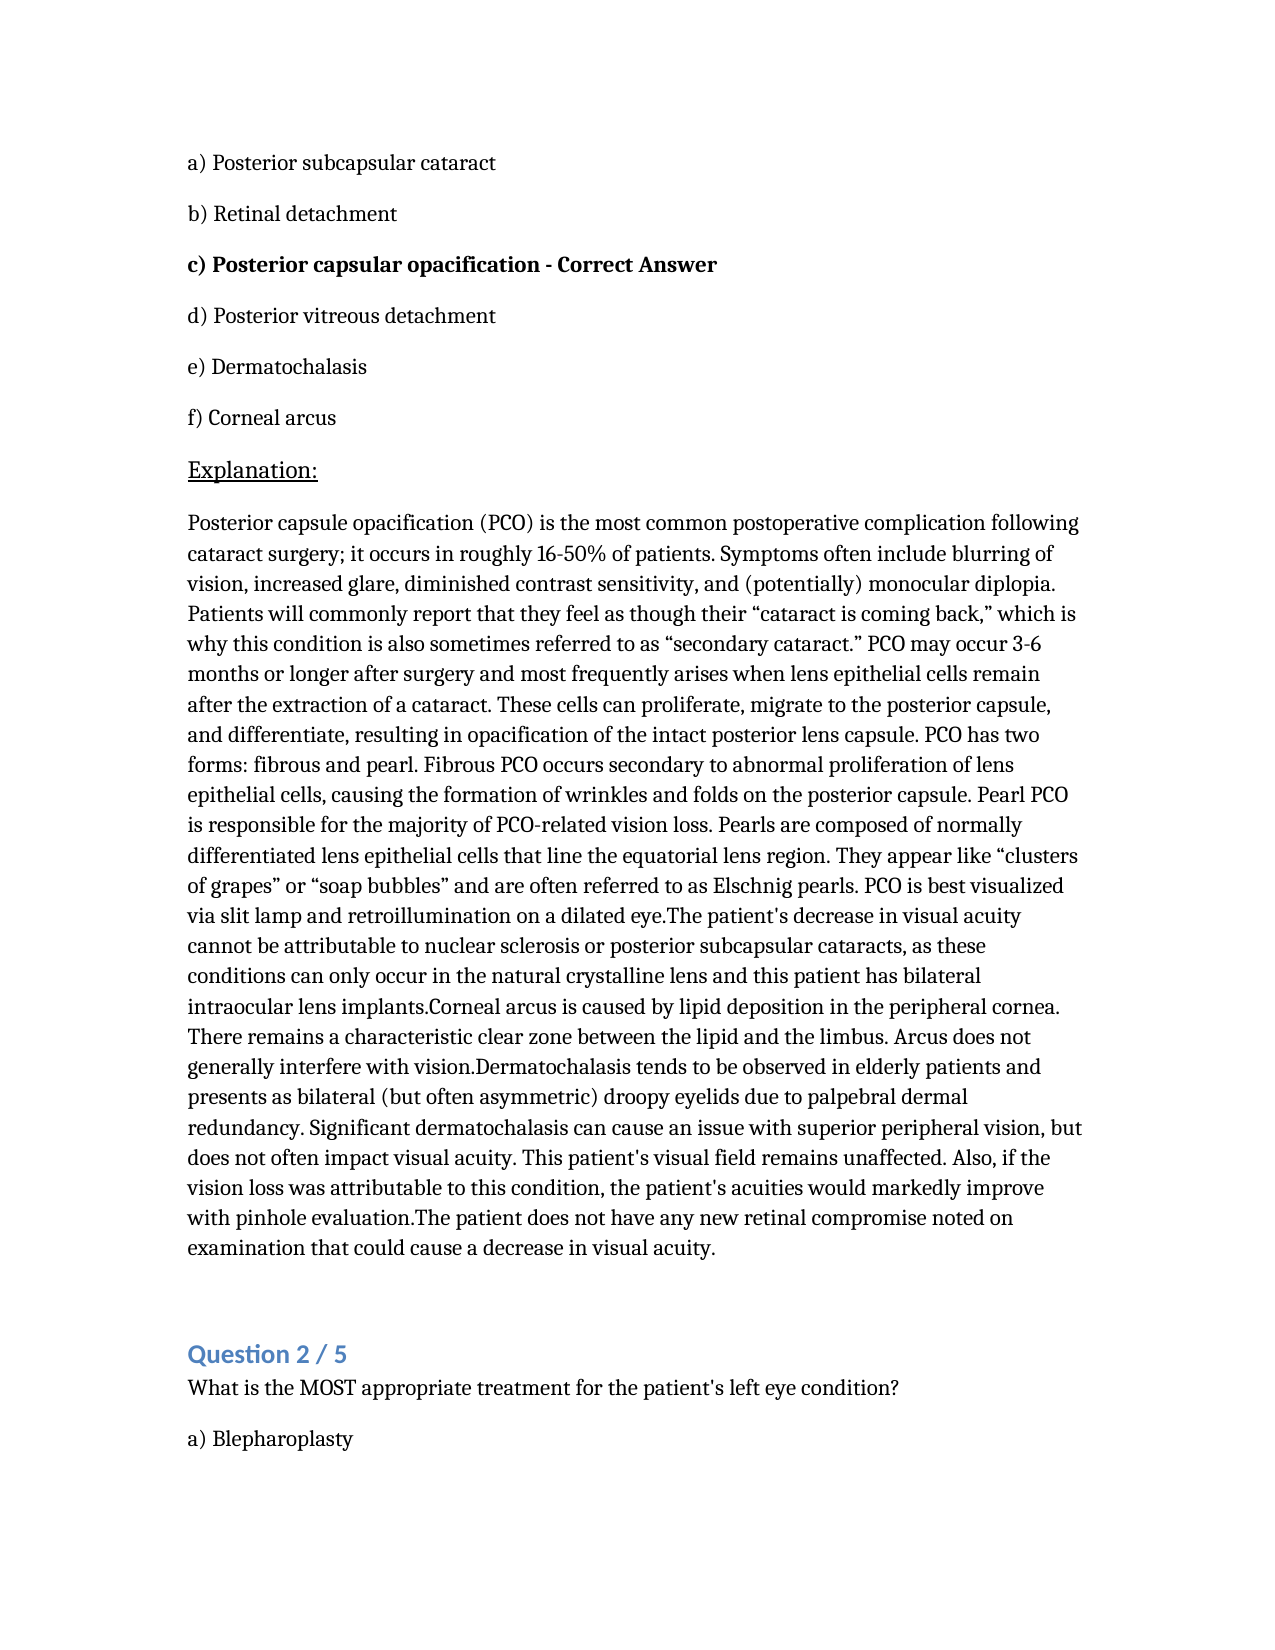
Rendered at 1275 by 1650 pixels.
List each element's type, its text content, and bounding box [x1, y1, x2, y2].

text b) Retinal detachment [187, 201, 1087, 227]
text Posterior capsule opacification (PCO) is the most common postoperative complication following cataract surgery; it occurs in roughly 16-50% of patients. Symptoms often include blurring of vision, increased glare, diminished contrast sensitivity, and (potentially) monocular diplopia. Patients will commonly report that they feel as though their “cataract is coming back,” which is why this condition is also sometimes referred to as “secondary cataract.” PCO may occur 3-6 months or longer after surgery and most frequently arises when lens epithelial cells remain after the extraction of a cataract. These cells can proliferate, migrate to the posterior capsule, and differentiate, resulting in opacification of the intact posterior lens capsule. PCO has two forms: fibrous and pearl. Fibrous PCO occurs secondary to abnormal proliferation of lens epithelial cells, causing the formation of wrinkles and folds on the posterior capsule. Pearl PCO is responsible for the majority of PCO-related vision loss. Pearls are composed of normally differentiated lens epithelial cells that line the equatorial lens region. They appear like “clusters of grapes” or “soap bubbles” and are often referred to as Elschnig pearls. PCO is best visualized via slit lamp and retroillumination on a dilated eye.The patient's decrease in visual acuity cannot be attributable to nuclear sclerosis or posterior subcapsular cataracts, as these conditions can only occur in the natural crystalline lens and this patient has bilateral intraocular lens implants.Corneal arcus is caused by lipid deposition in the peripheral cornea. There remains a characteristic clear zone between the lipid and the limbus. Arcus does not generally interfere with vision.Dermatochalasis tends to be observed in elderly patients and presents as bilateral (but often asymmetric) droopy eyelids due to palpebral dermal redundancy. Significant dermatochalasis can cause an issue with superior peripheral vision, but does not often impact visual acuity. This patient's visual field remains unaffected. Also, if the vision loss was attributable to this condition, the patient's acuities would markedly improve with pinhole evaluation.The patient does not have any new retinal compromise noted on examination that could cause a decrease in visual acuity. [187, 510, 1087, 1261]
text a) Blepharoplasty [187, 1426, 1087, 1452]
text c) Posterior capsular opacification - Correct Answer [187, 252, 1087, 278]
text d) Posterior vitreous detachment [187, 303, 1087, 329]
subtitle Question 2 / 5 [187, 1337, 1087, 1370]
text f) Corneal arcus [187, 405, 1087, 432]
text Explanation: [187, 456, 1087, 485]
text e) Dermatochalasis [187, 354, 1087, 381]
text What is the MOST appropriate treatment for the patient's left eye condition? [187, 1375, 1087, 1401]
text a) Posterior subcapsular cataract [187, 150, 1087, 176]
